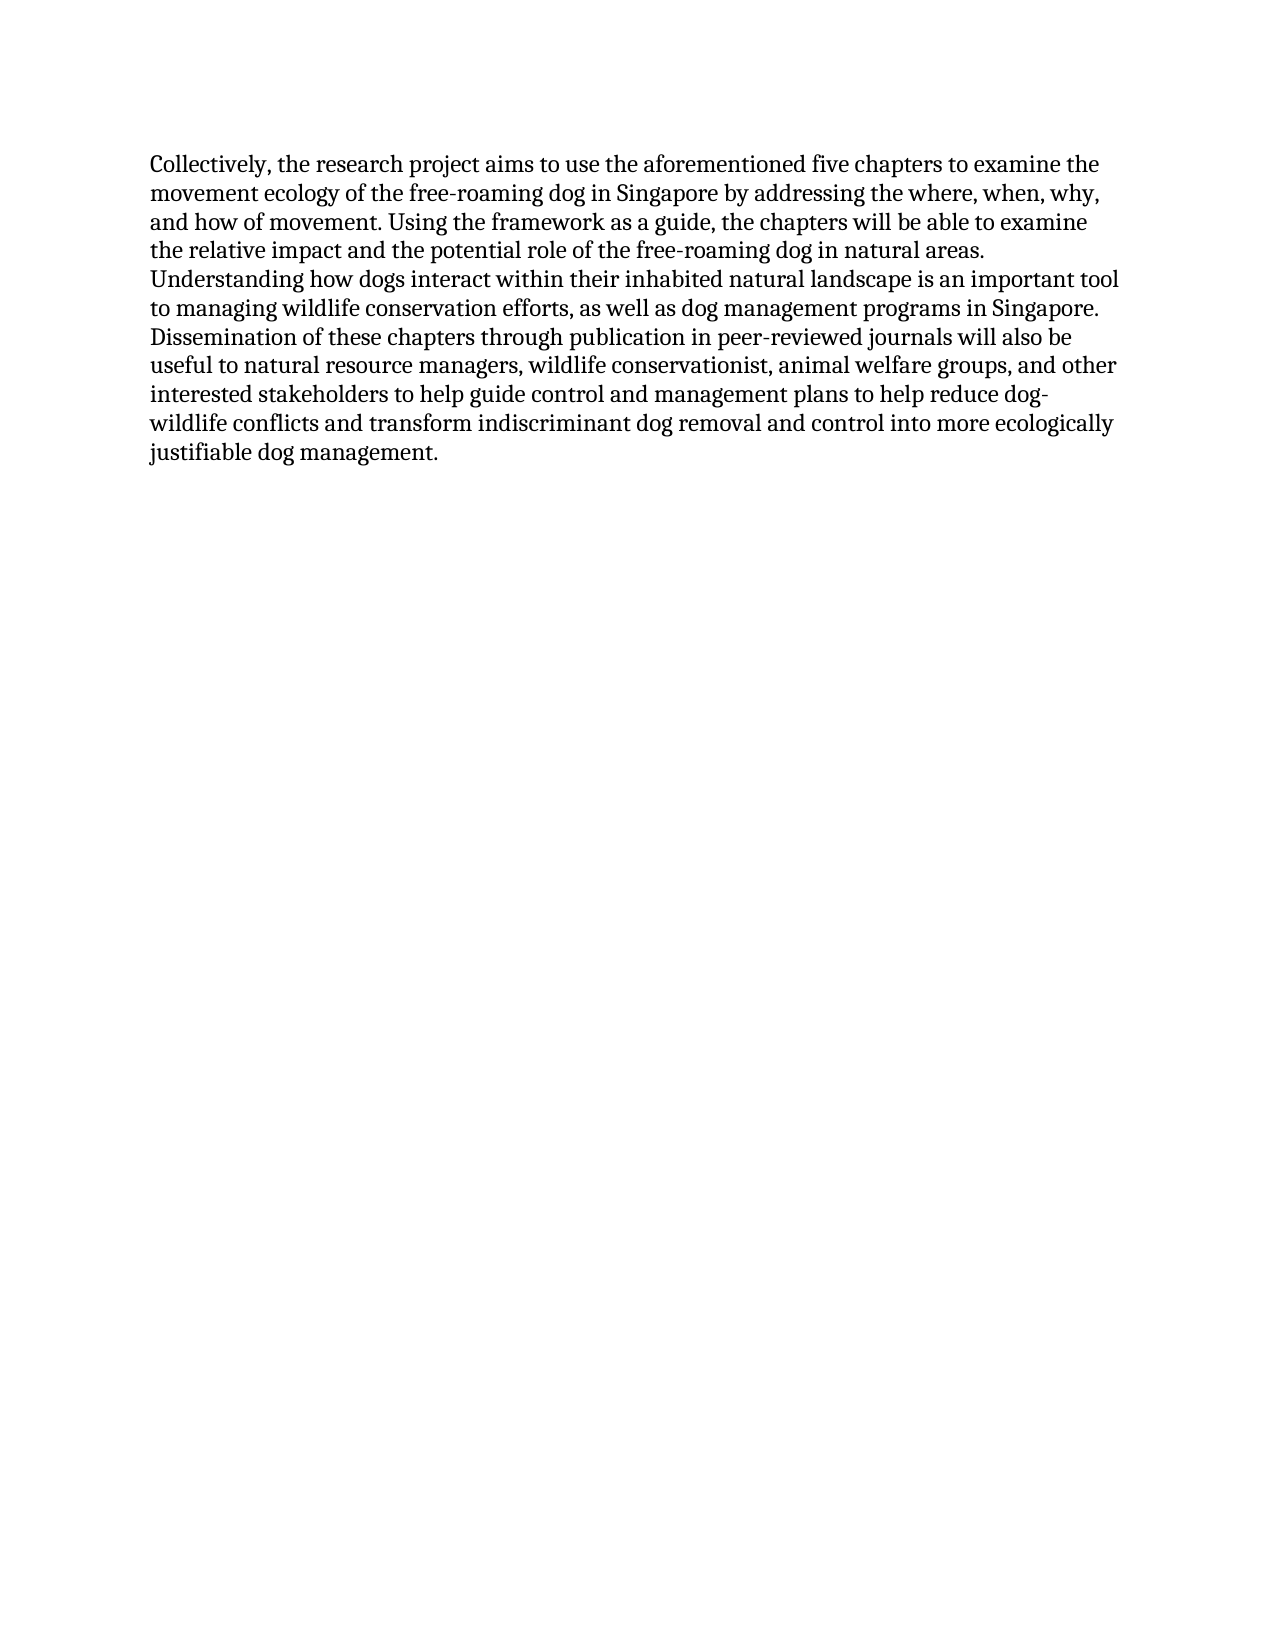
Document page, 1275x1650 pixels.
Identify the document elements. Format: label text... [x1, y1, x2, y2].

text Collectively, the research project aims to use the aforementioned five chapters to examine the movement ecology of the free-roaming dog in Singapore by addressing the where, when, why, and how of movement. Using the framework as a guide, the chapters will be able to examine the relative impact and the potential role of the free-roaming dog in natural areas. Understanding how dogs interact within their inhabited natural landscape is an important tool to managing wildlife conservation efforts, as well as dog management programs in Singapore. Dissemination of these chapters through publication in peer-reviewed journals will also be useful to natural resource managers, wildlife conservationist, animal welfare groups, and other interested stakeholders to help guide control and management plans to help reduce dog-wildlife conflicts and transform indiscriminant dog removal and control into more ecologically justifiable dog management. [150, 150, 1125, 466]
